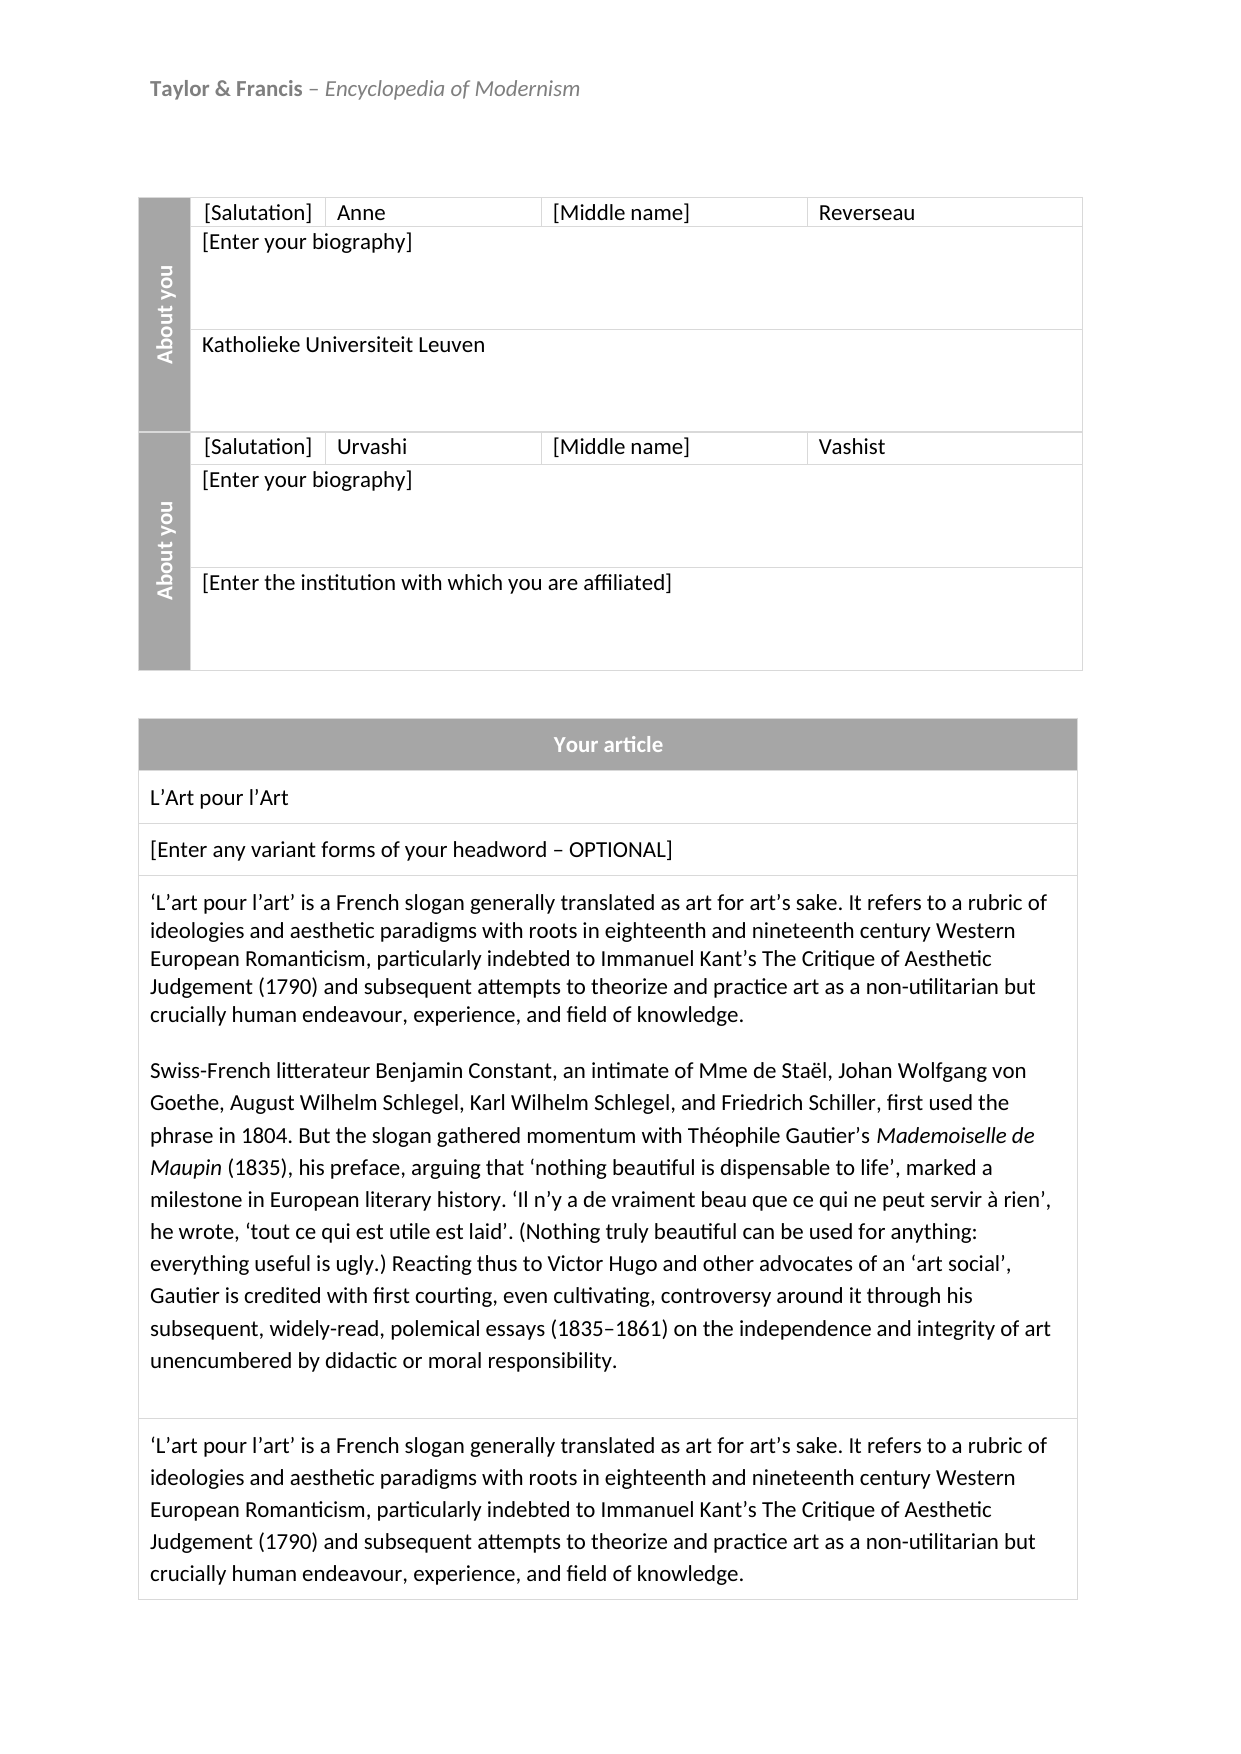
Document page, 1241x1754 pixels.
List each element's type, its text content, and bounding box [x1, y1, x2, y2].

table_cell Urvashi [326, 433, 541, 464]
table_cell About you [139, 433, 190, 670]
table_header [326, 198, 541, 226]
table_header [808, 198, 1082, 226]
table_header Your article [139, 719, 1077, 770]
table_cell Vashist [808, 433, 1082, 464]
table_header About you [139, 198, 190, 431]
